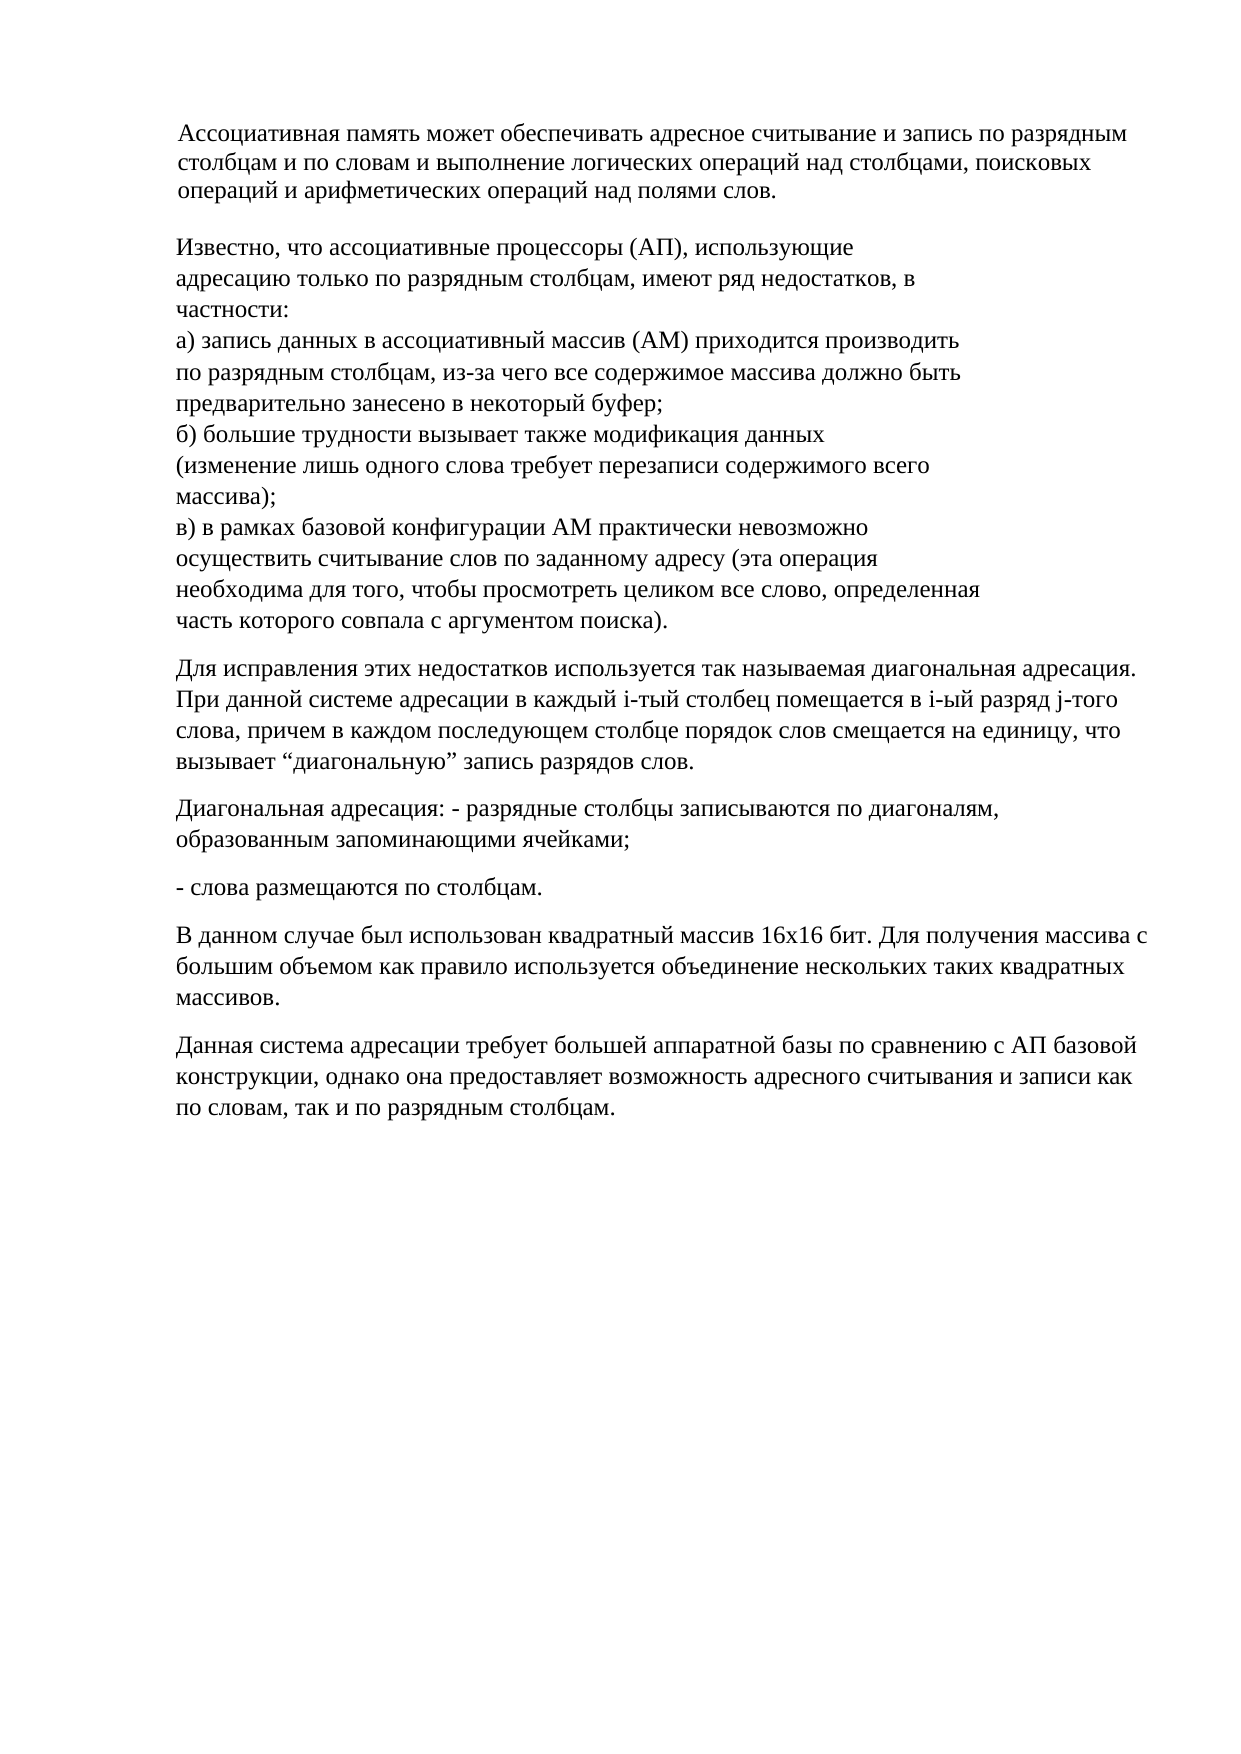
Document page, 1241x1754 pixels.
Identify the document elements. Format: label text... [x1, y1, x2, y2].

text по разрядным столбцам, из-за чего все содержимое массива должно быть [176, 357, 1151, 385]
text Диагональная адресация: - разрядные столбцы записываются по диагоналям, образованным запоминающими ячейками; [176, 793, 1151, 853]
text частности: [176, 294, 1151, 323]
text массива); [176, 481, 1151, 509]
text предварительно занесено в некоторый буфер; [176, 388, 1151, 416]
text часть которого совпала с аргументом поиска). [176, 605, 1151, 634]
text (изменение лишь одного слова требует перезаписи содержимого всего [176, 450, 1151, 478]
text Данная система адресации требует большей аппаратной базы по сравнению с АП базовой конструкции, однако она предоставляет возможность адресного считывания и записи как по словам, так и по разрядным столбцам. [176, 1030, 1151, 1121]
text адресацию только по разрядным столбцам, имеют ряд недостатков, в [176, 263, 1151, 292]
text Известно, что ассоциативные процессоры (АП), использующие [176, 232, 1151, 261]
text необходима для того, чтобы просмотреть целиком все слово, определенная [176, 574, 1151, 603]
text Ассоциативная память может обеспечивать адресное считывание и запись по разрядным столбцам и по словам и выполнение логических операций над столбцами, поисковых операций и арифметических операций над полями слов. [177, 118, 1152, 232]
text в) в рамках базовой конфигурации АМ практически невозможно [176, 512, 1151, 541]
text б) большие трудности вызывает также модификация данных [176, 419, 1151, 447]
text Для исправления этих недостатков используется так называемая диагональная адресация. При данной системе адресации в каждый i-тый столбец помещается в i-ый разряд j-того слова, причем в каждом последующем столбце порядок слов смещается на единицу, что вызывает “диагональную” запись разрядов слов. [176, 653, 1151, 774]
text В данном случае был использован квадратный массив 16x16 бит. Для получения массива с большим объемом как правило используется объединение нескольких таких квадратных массивов. [176, 920, 1151, 1011]
text а) запись данных в ассоциативный массив (АМ) приходится производить [176, 326, 1151, 354]
text - слова размещаются по столбцам. [176, 872, 1151, 901]
text осуществить считывание слов по заданному адресу (эта операция [176, 543, 1151, 572]
